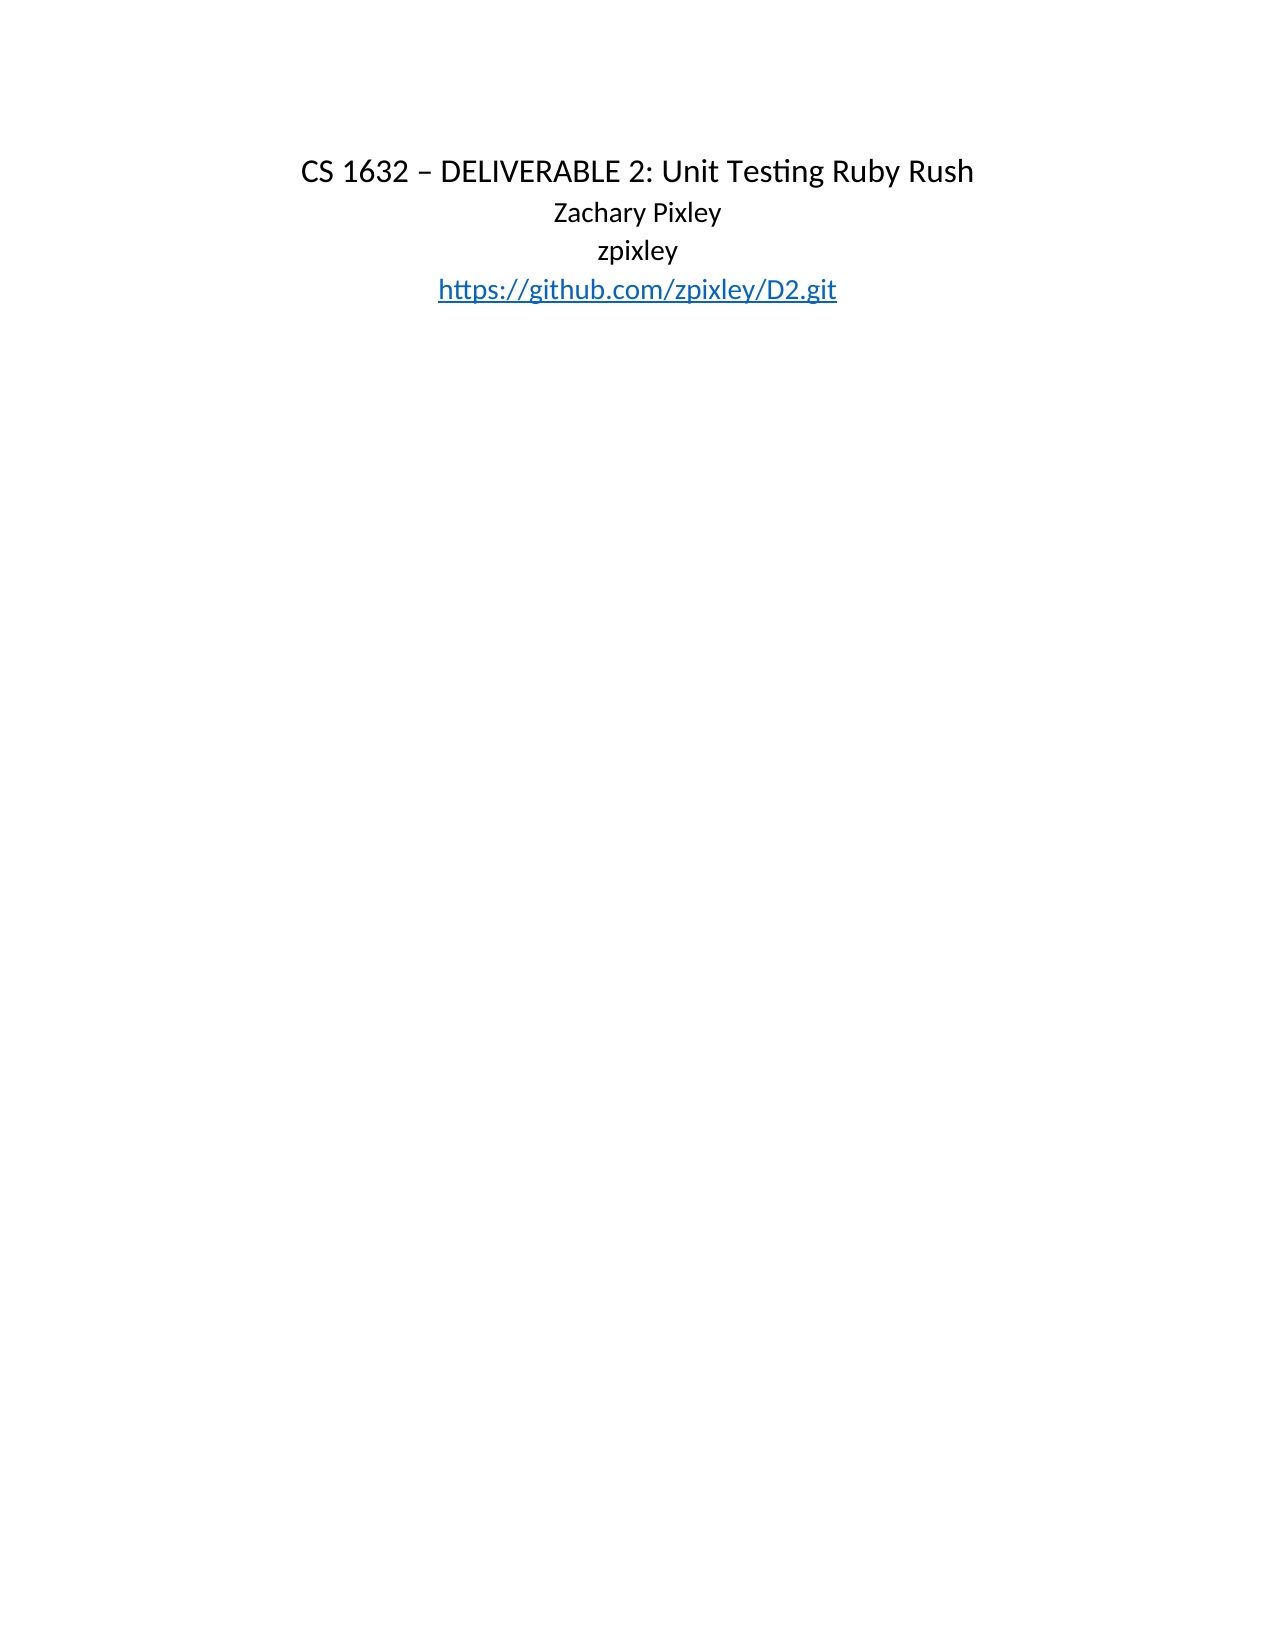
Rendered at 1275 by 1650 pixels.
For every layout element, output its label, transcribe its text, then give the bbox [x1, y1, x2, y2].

text https://github.com/zpixley/D2.git [150, 271, 1125, 306]
text zpixley [150, 232, 1125, 268]
text Zachary Pixley [150, 194, 1125, 229]
text CS 1632 – DELIVERABLE 2: Unit Testing Ruby Rush [150, 150, 1125, 191]
